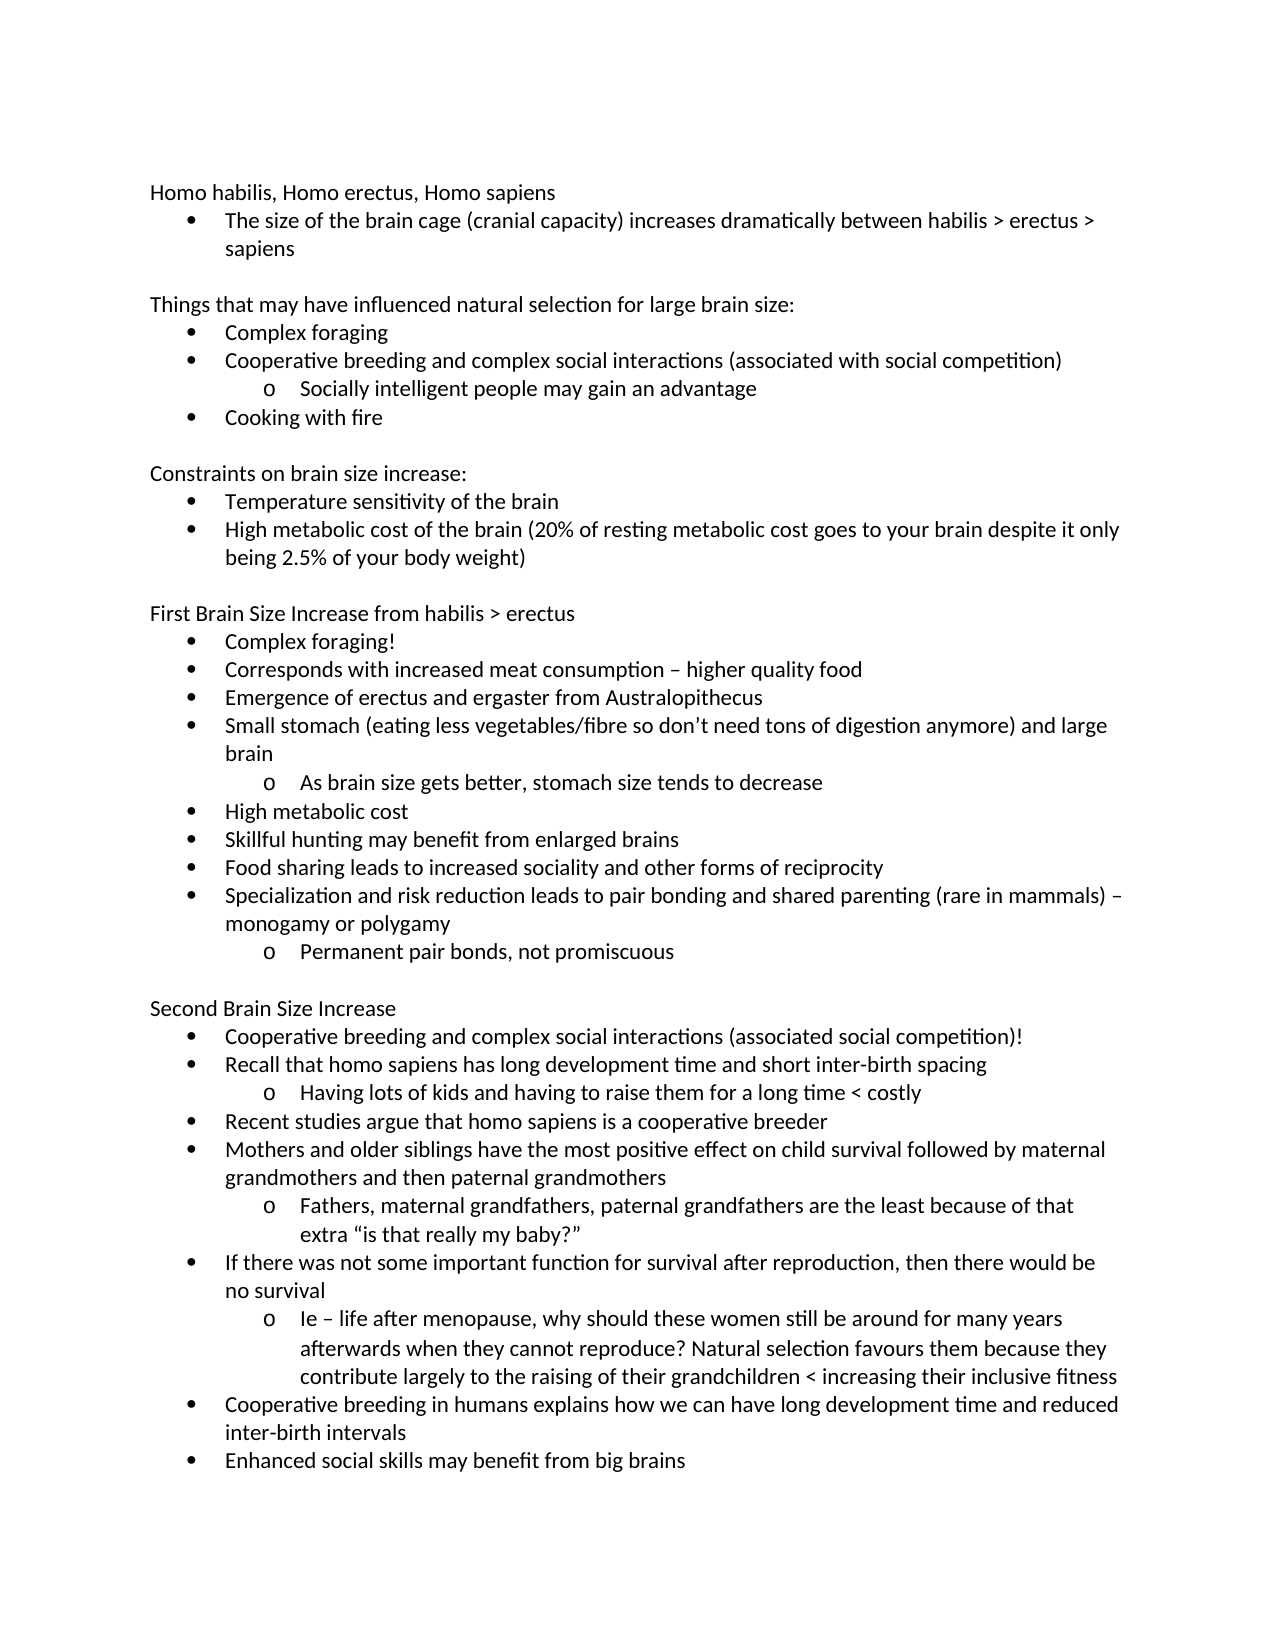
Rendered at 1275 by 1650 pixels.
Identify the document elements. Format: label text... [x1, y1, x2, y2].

list Recent studies argue that homo sapiens is a cooperative breeder [187, 1107, 1125, 1135]
list Fathers, maternal grandfathers, paternal grandfathers are the least because of that extra “is that really my baby?” [262, 1191, 1125, 1248]
list Cooperative breeding and complex social interactions (associated social competition)! [187, 1022, 1125, 1050]
text Things that may have influenced natural selection for large brain size: [150, 290, 1125, 318]
list Enhanced social skills may benefit from big brains [187, 1446, 1125, 1474]
list Mothers and older siblings have the most positive effect on child survival followed by maternal grandmothers and then paternal grandmothers [187, 1135, 1125, 1191]
list Cooperative breeding and complex social interactions (associated with social competition) [187, 346, 1125, 374]
list Emergence of erectus and ergaster from Australopithecus [187, 683, 1125, 712]
text Constraints on brain size increase: [150, 459, 1125, 487]
list Small stomach (eating less vegetables/fibre so don’t need tons of digestion anymore) and large brain [187, 712, 1125, 768]
list Cooperative breeding in humans explains how we can have long development time and reduced inter-birth intervals [187, 1390, 1125, 1446]
list Recall that homo sapiens has long development time and short inter-birth spacing [187, 1050, 1125, 1078]
text First Brain Size Increase from habilis > erectus [150, 599, 1125, 627]
list High metabolic cost [187, 797, 1125, 825]
list Skillful hunting may benefit from enlarged brains [187, 825, 1125, 853]
list As brain size gets better, stomach size tends to decrease [262, 768, 1125, 797]
list Having lots of kids and having to raise them for a long time < costly [262, 1078, 1125, 1107]
list Specialization and risk reduction leads to pair bonding and shared parenting (rare in mammals) – monogamy or polygamy [187, 881, 1125, 937]
list High metabolic cost of the brain (20% of resting metabolic cost goes to your brain despite it only being 2.5% of your body weight) [187, 515, 1125, 571]
list Temperature sensitivity of the brain [187, 487, 1125, 515]
list The size of the brain cage (cranial capacity) increases dramatically between habilis > erectus > sapiens [187, 206, 1125, 262]
text Homo habilis, Homo erectus, Homo sapiens [150, 178, 1125, 206]
text Second Brain Size Increase [150, 994, 1125, 1022]
list Complex foraging! [187, 627, 1125, 656]
list If there was not some important function for survival after reproduction, then there would be no survival [187, 1248, 1125, 1304]
list Socially intelligent people may gain an advantage [262, 374, 1125, 403]
list Corresponds with increased meat consumption – higher quality food [187, 656, 1125, 683]
list Ie – life after menopause, why should these women still be around for many years afterwards when they cannot reproduce? Natural selection favours them because they contribute largely to the raising of their grandchildren < increasing their inclusive fitness [262, 1304, 1125, 1390]
list Permanent pair bonds, not promiscuous [262, 937, 1125, 966]
list Cooking with fire [187, 403, 1125, 431]
list Complex foraging [187, 318, 1125, 346]
list Food sharing leads to increased sociality and other forms of reciprocity [187, 853, 1125, 881]
